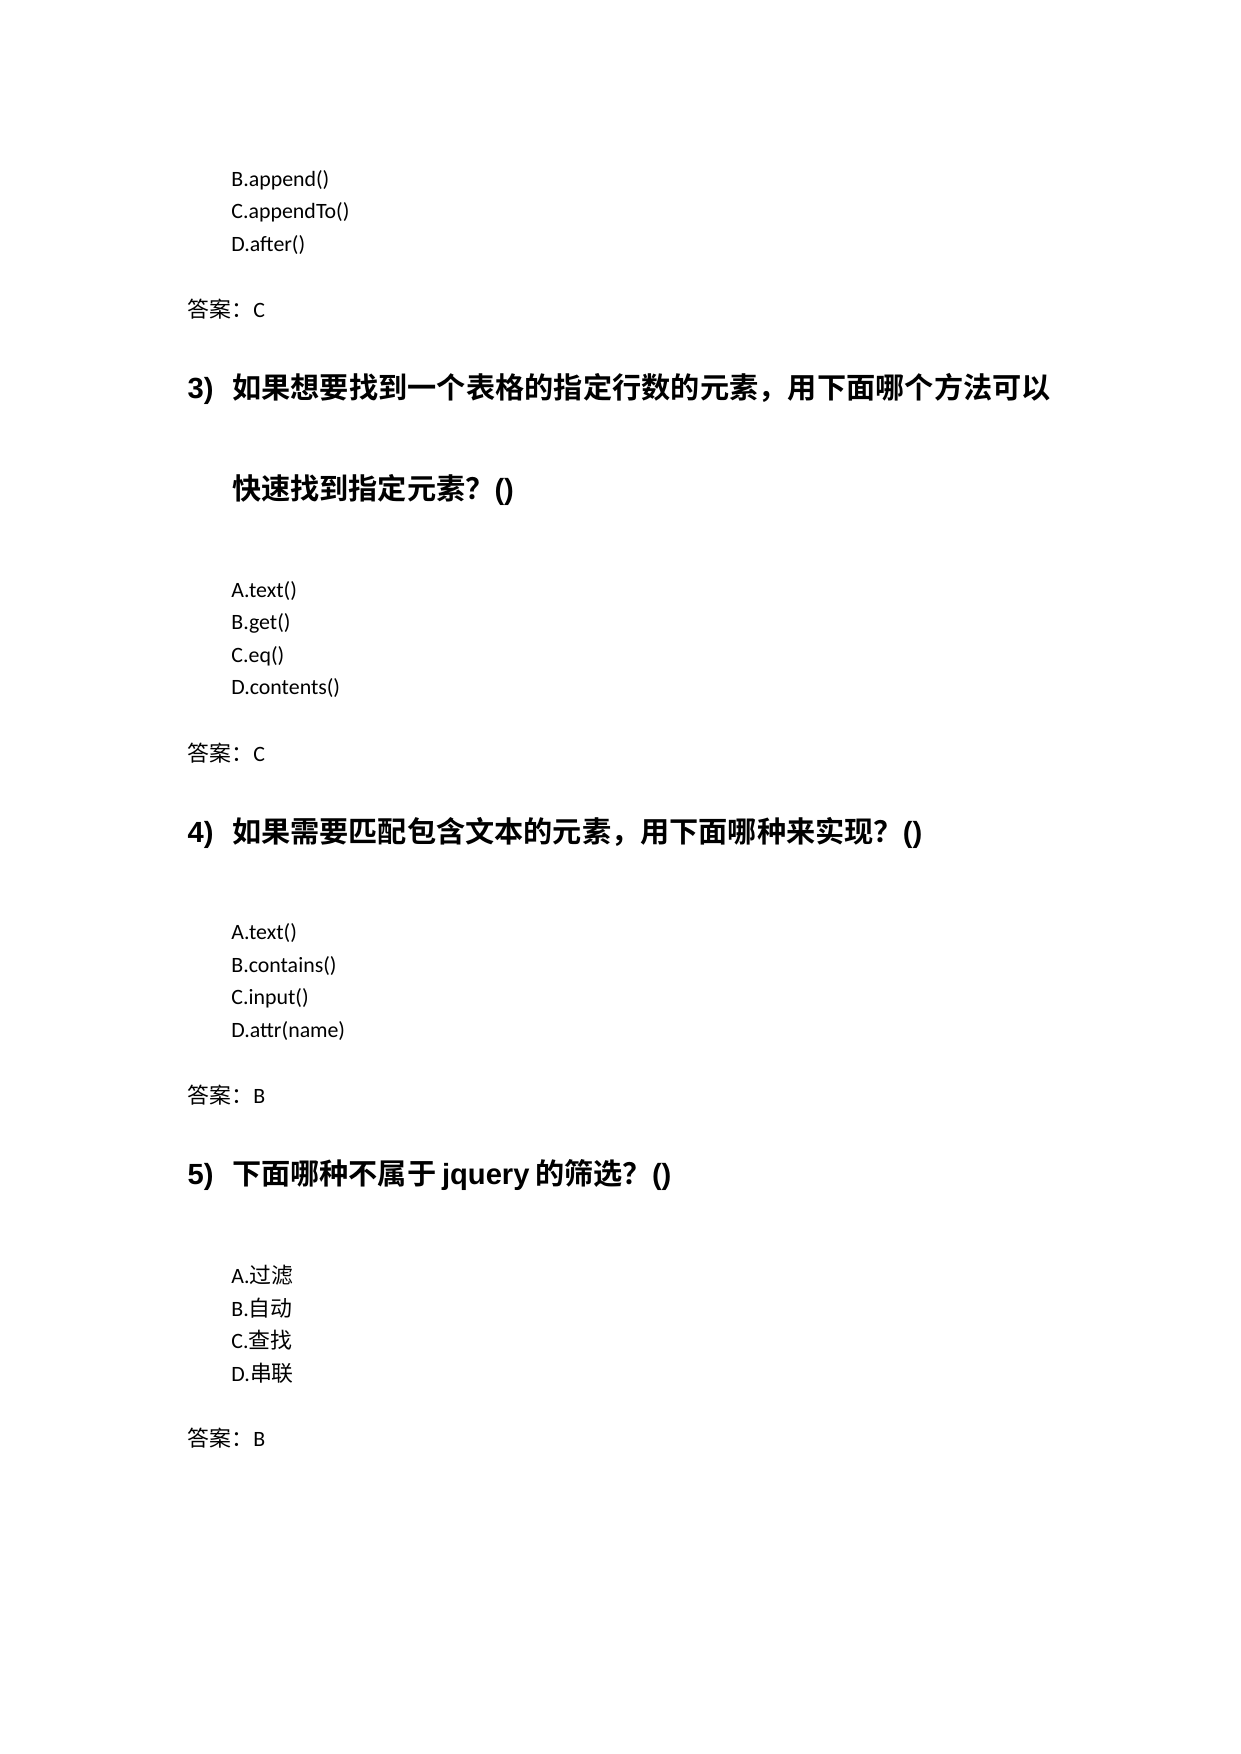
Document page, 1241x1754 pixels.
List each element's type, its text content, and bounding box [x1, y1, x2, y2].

subtitle 下面哪种不属于jquery的筛选？() [187, 1139, 1053, 1204]
text 答案：B [187, 1078, 1053, 1110]
text B.contains() [187, 948, 1053, 980]
text 答案：B [187, 1421, 1053, 1453]
text D.attr(name) [187, 1013, 1053, 1045]
text D.contents() [187, 670, 1053, 703]
text D.串联 [187, 1356, 1053, 1388]
text A.text() [187, 915, 1053, 948]
text C.查找 [187, 1323, 1053, 1356]
text B.自动 [187, 1291, 1053, 1323]
subtitle 如果想要找到一个表格的指定行数的元素，用下面哪个方法可以快速找到指定元素？() [187, 354, 1053, 519]
text C.appendTo() [187, 194, 1053, 227]
text 答案：C [187, 735, 1053, 768]
text C.input() [187, 980, 1053, 1013]
text 答案：C [187, 292, 1053, 324]
text B.append() [187, 162, 1053, 194]
text A.text() [187, 573, 1053, 605]
text C.eq() [187, 638, 1053, 670]
text B.get() [187, 605, 1053, 638]
subtitle 如果需要匹配包含文本的元素，用下面哪种来实现？() [187, 797, 1053, 862]
text D.after() [187, 227, 1053, 259]
text A.过滤 [187, 1258, 1053, 1291]
